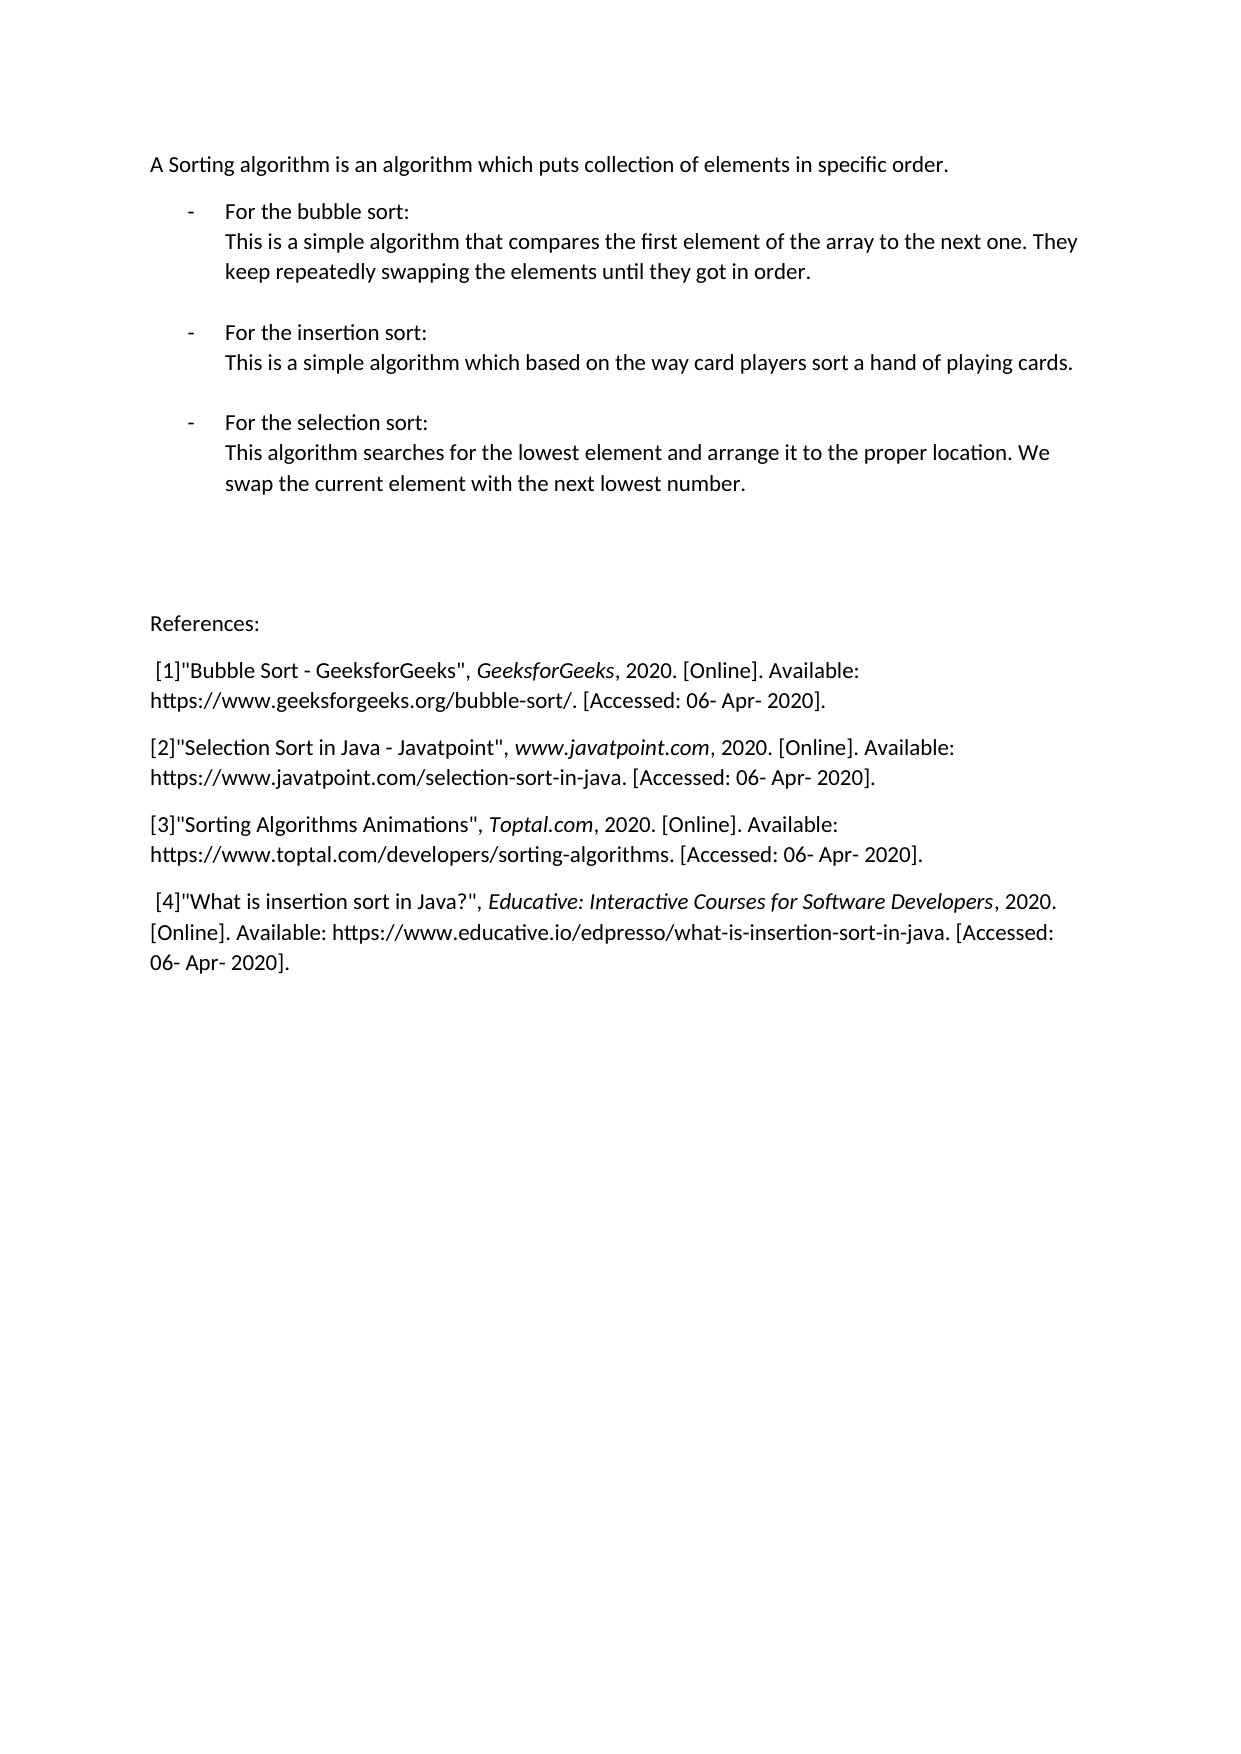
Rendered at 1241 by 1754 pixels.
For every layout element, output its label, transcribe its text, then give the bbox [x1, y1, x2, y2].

list For the selection sort: [187, 408, 1090, 436]
text References: [150, 609, 1090, 637]
list For the insertion sort: [187, 318, 1090, 346]
list This is a simple algorithm which based on the way card players sort a hand of playing cards. [225, 348, 1090, 376]
list This is a simple algorithm that compares the first element of the array to the next one. They keep repeatedly swapping the elements until they got in order. [225, 227, 1090, 285]
text A Sorting algorithm is an algorithm which puts collection of elements in specific order. [150, 150, 1090, 178]
text [1]"Bubble Sort - GeeksforGeeks", GeeksforGeeks, 2020. [Online]. Available: https://www.geeksforgeeks.org/bubble-sort/. [Accessed: 06- Apr- 2020]. [150, 656, 1090, 714]
text [4]"What is insertion sort in Java?", Educative: Interactive Courses for Software Developers, 2020. [Online]. Available: https://www.educative.io/edpresso/what-is-insertion-sort-in-java. [Accessed: 06- Apr- 2020]. [150, 887, 1090, 976]
list This algorithm searches for the lowest element and arrange it to the proper location. We swap the current element with the next lowest number. [225, 438, 1090, 497]
text [3]"Sorting Algorithms Animations", Toptal.com, 2020. [Online]. Available: https://www.toptal.com/developers/sorting-algorithms. [Accessed: 06- Apr- 2020]. [150, 810, 1090, 869]
text [2]"Selection Sort in Java - Javatpoint", www.javatpoint.com, 2020. [Online]. Available: https://www.javatpoint.com/selection-sort-in-java. [Accessed: 06- Apr- 2020]. [150, 733, 1090, 792]
list For the bubble sort: [187, 197, 1090, 225]
